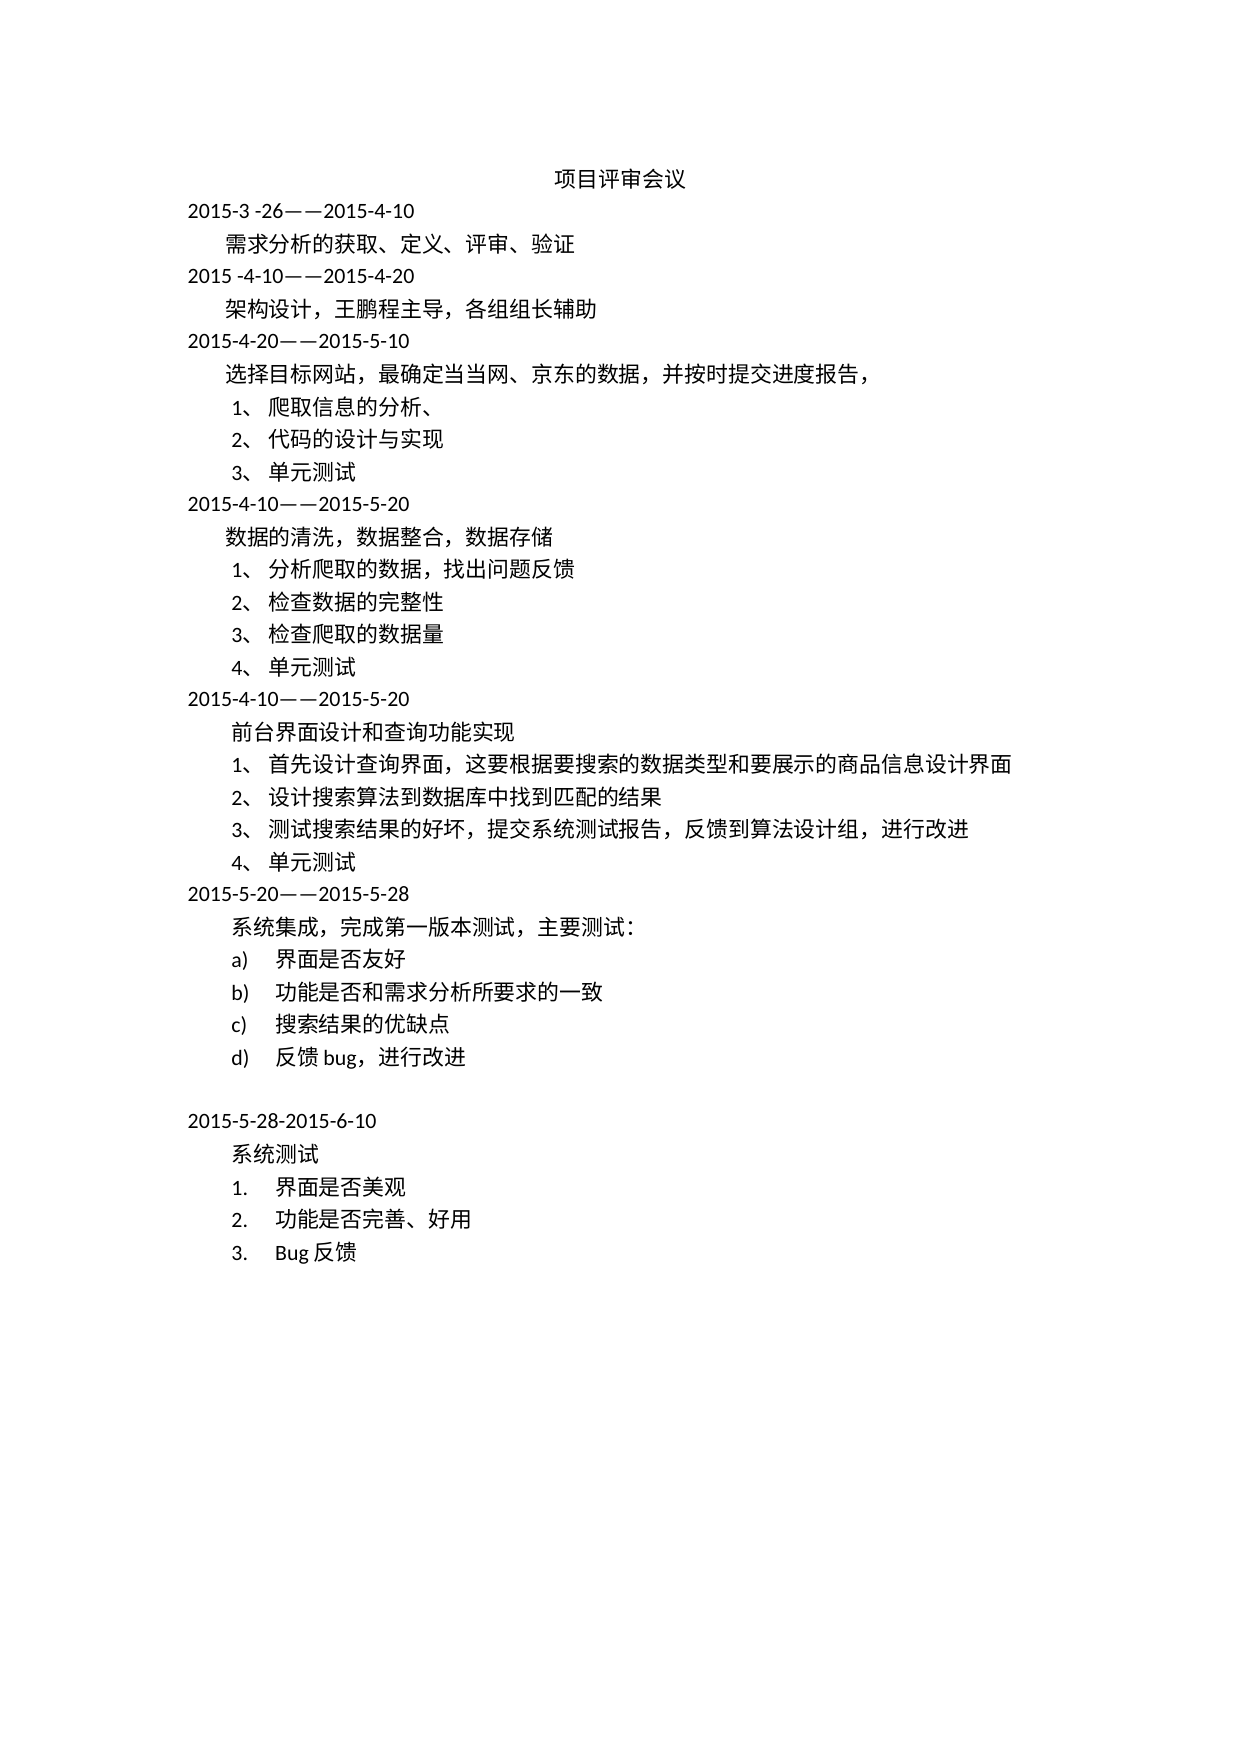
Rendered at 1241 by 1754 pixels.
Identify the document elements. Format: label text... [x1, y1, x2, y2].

list 界面是否美观 [231, 1169, 1053, 1202]
text 项目评审会议 [187, 162, 1053, 194]
list 测试搜索结果的好坏，提交系统测试报告，反馈到算法设计组，进行改进 [231, 812, 1053, 844]
list 单元测试 [231, 844, 1053, 877]
text 系统测试 [187, 1137, 1053, 1169]
list 代码的设计与实现 [231, 422, 1053, 454]
text 系统集成，完成第一版本测试，主要测试： [187, 909, 1053, 942]
list 检查数据的完整性 [231, 584, 1053, 617]
text 2015-4-10——2015-5-20 [187, 487, 1053, 519]
list 界面是否友好 [231, 942, 1053, 974]
list 分析爬取的数据，找出问题反馈 [231, 552, 1053, 584]
list 设计搜索算法到数据库中找到匹配的结果 [231, 779, 1053, 812]
list 数据的清洗，数据整合，数据存储 [225, 519, 1053, 552]
text 2015-4-10——2015-5-20 [187, 682, 1053, 714]
list 爬取信息的分析、 [231, 389, 1053, 422]
list 检查爬取的数据量 [231, 617, 1053, 649]
text 前台界面设计和查询功能实现 [187, 714, 1053, 747]
text 2015-5-20——2015-5-28 [187, 877, 1053, 909]
list 单元测试 [231, 649, 1053, 682]
list 功能是否完善、好用 [231, 1202, 1053, 1234]
text 2015 -4-10——2015-4-20 [187, 259, 1053, 292]
text 2015-5-28-2015-6-10 [187, 1104, 1053, 1137]
list 搜索结果的优缺点 [231, 1007, 1053, 1039]
text 架构设计，王鹏程主导，各组组长辅助 [187, 292, 1053, 324]
text 2015-4-20——2015-5-10 [187, 324, 1053, 357]
list Bug反馈 [231, 1234, 1053, 1267]
list 单元测试 [231, 454, 1053, 487]
list 反馈bug，进行改进 [231, 1039, 1053, 1072]
list 首先设计查询界面，这要根据要搜索的数据类型和要展示的商品信息设计界面 [231, 747, 1053, 779]
list 功能是否和需求分析所要求的一致 [231, 974, 1053, 1007]
list 需求分析的获取、定义、评审、验证 [225, 227, 1053, 259]
text 2015-3 -26——2015-4-10 [187, 194, 1053, 227]
list 选择目标网站，最确定当当网、京东的数据，并按时提交进度报告， [225, 357, 1053, 389]
